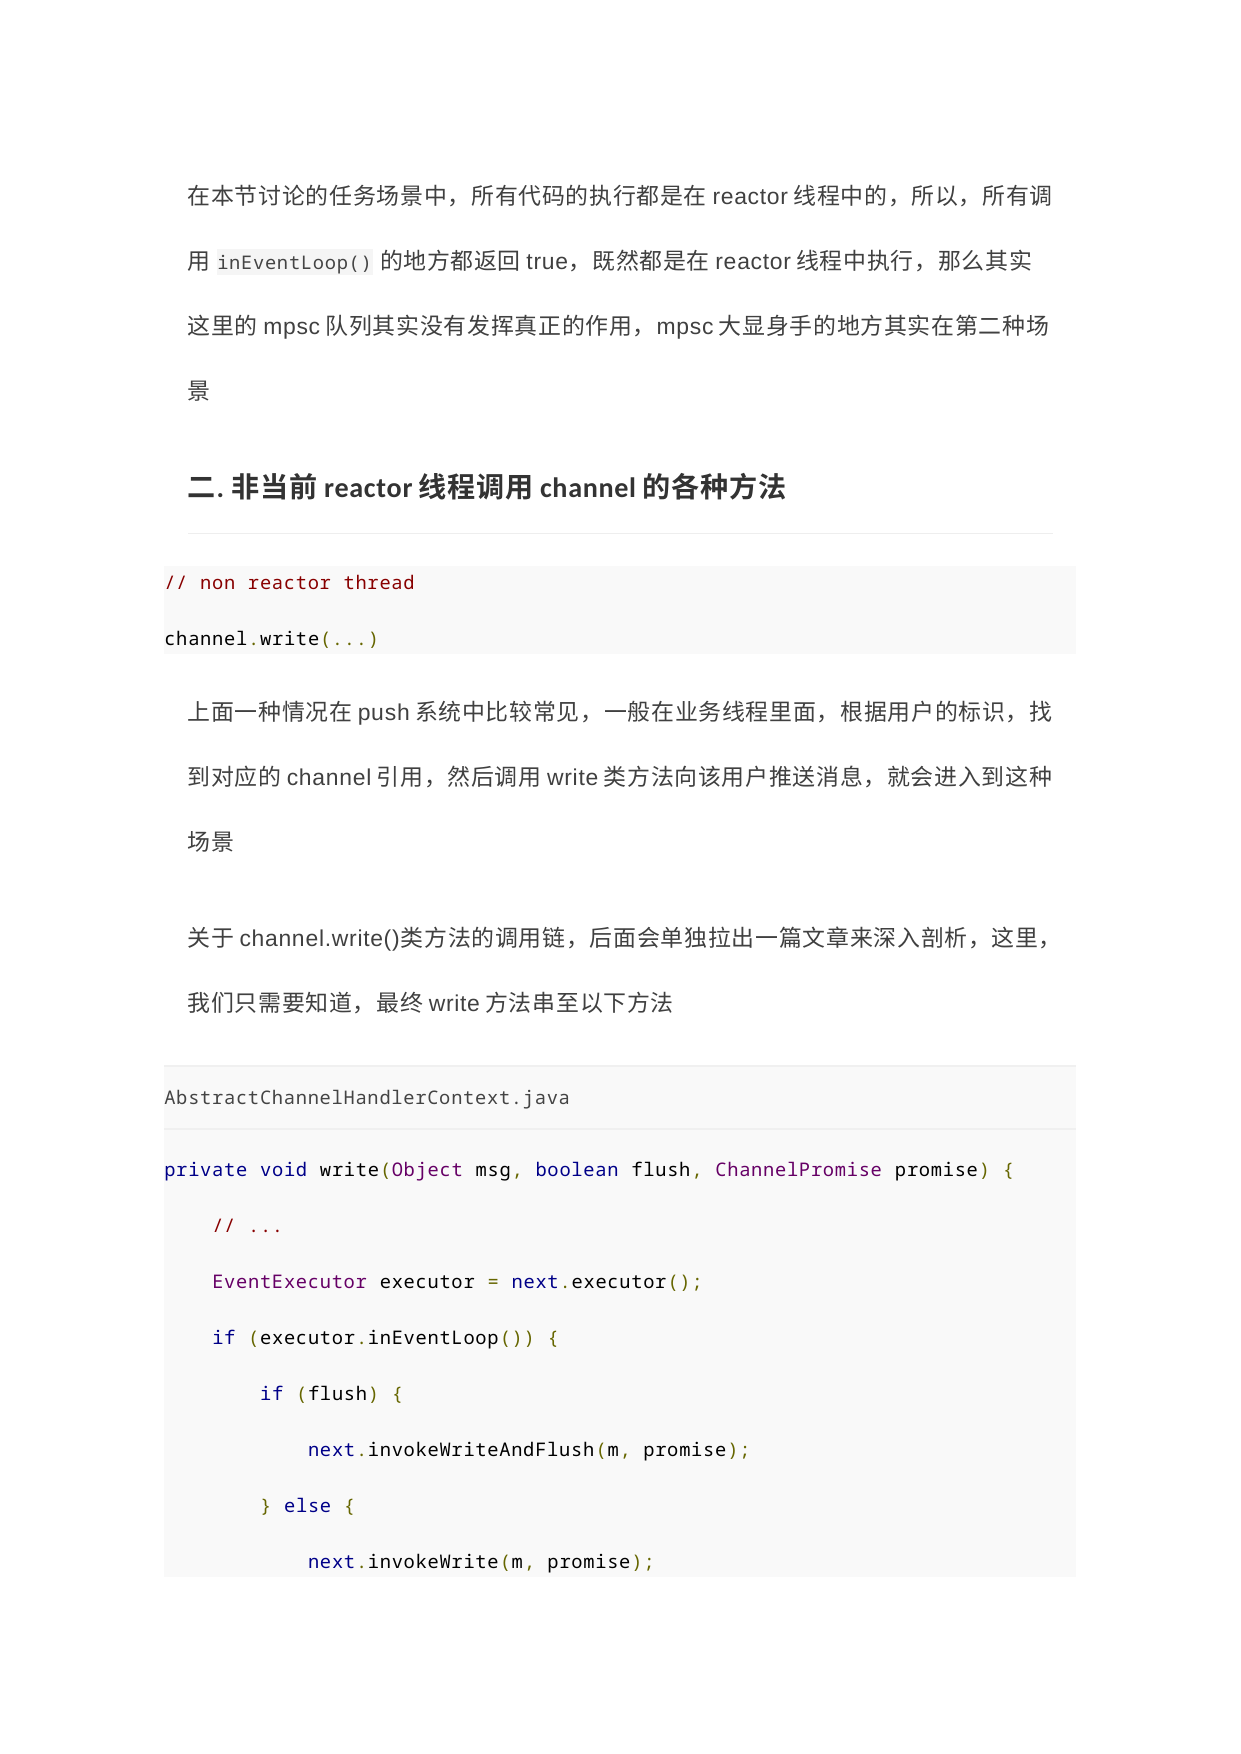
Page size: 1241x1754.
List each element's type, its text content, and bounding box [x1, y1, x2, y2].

text // ... [164, 1209, 1076, 1242]
text 关于channel.write()类方法的调用链，后面会单独拉出一篇文章来深入剖析，这里，我们只需要知道，最终write方法串至以下方法 [187, 904, 1053, 1034]
text if (executor.inEventLoop()) { [164, 1321, 1076, 1353]
text next.invokeWrite(m, promise); [164, 1545, 1076, 1577]
text next.invokeWriteAndFlush(m, promise); [164, 1433, 1076, 1465]
text private void write(Object msg, boolean flush, ChannelPromise promise) { [164, 1153, 1076, 1186]
text 在本节讨论的任务场景中，所有代码的执行都是在reactor线程中的，所以，所有调用 inEventLoop() 的地方都返回true，既然都是在reactor线程中执行，那么其实这里的mpsc队列其实没有发挥真正的作用，mpsc大显身手的地方其实在第二种场景 [187, 162, 1053, 422]
subtitle 二. 非当前reactor线程调用channel的各种方法 [187, 453, 1053, 534]
text AbstractChannelHandlerContext.java [164, 1067, 1076, 1128]
text // non reactor thread [164, 566, 1076, 598]
text EventExecutor executor = next.executor(); [164, 1265, 1076, 1298]
text if (flush) { [164, 1377, 1076, 1409]
text } else { [164, 1489, 1076, 1521]
text 上面一种情况在push系统中比较常见，一般在业务线程里面，根据用户的标识，找到对应的channel引用，然后调用write类方法向该用户推送消息，就会进入到这种场景 [187, 677, 1053, 872]
text channel.write(...) [164, 622, 1076, 654]
